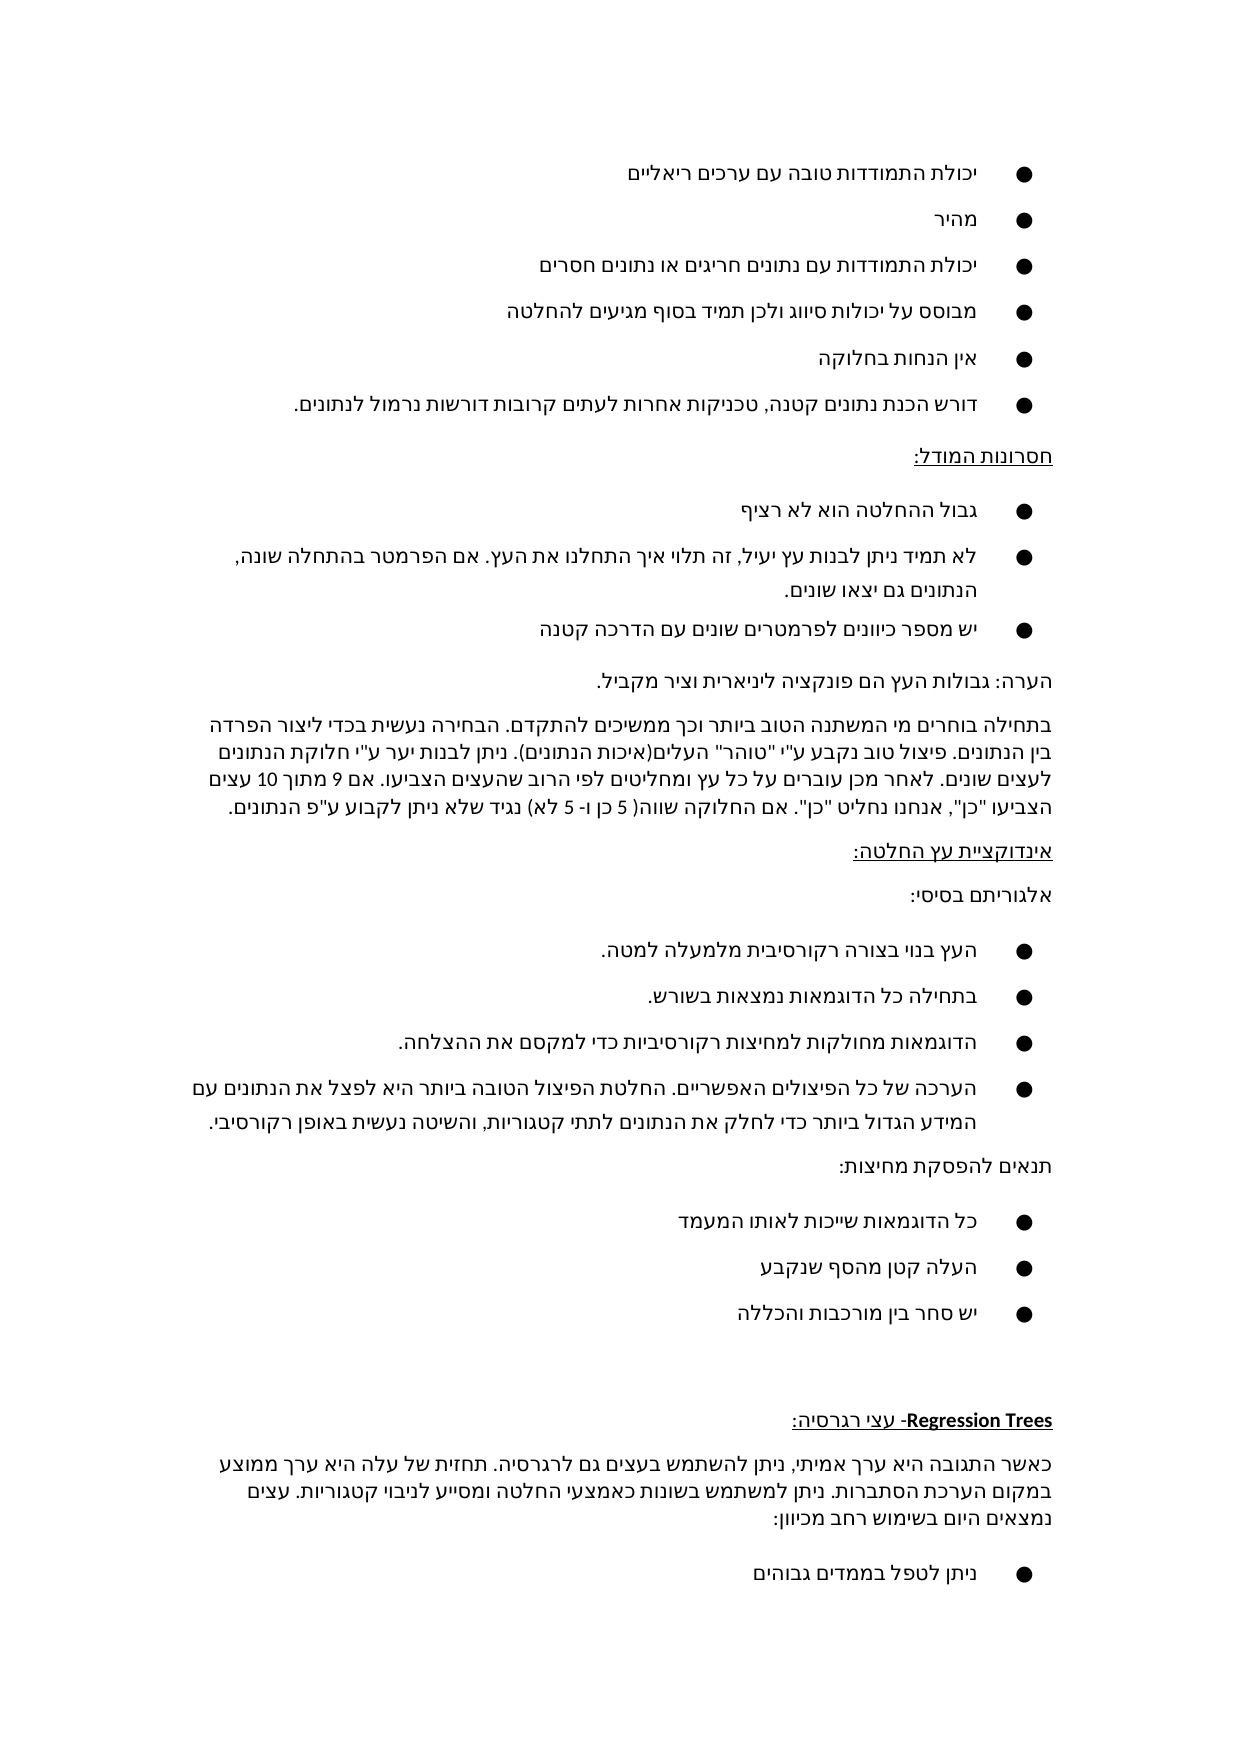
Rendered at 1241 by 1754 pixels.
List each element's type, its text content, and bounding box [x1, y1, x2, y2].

list הדוגמאות מחולקות למחיצות רקורסיביות כדי למקסם את ההצלחה. [187, 1018, 1015, 1061]
list יש סחר בין מורכבות והכללה [187, 1289, 1015, 1332]
text Regression Trees- עצי רגרסיה: [187, 1407, 1053, 1432]
text חסרונות המודל: [187, 443, 1053, 468]
list הערכה של כל הפיצולים האפשריים. החלטת הפיצול הטובה ביותר היא לפצל את הנתונים עם המידע הגדול ביותר כדי לחלק את הנתונים לתתי קטגוריות, והשיטה נעשית באופן רקורסיבי. [187, 1064, 1015, 1134]
list העץ בנוי בצורה רקורסיבית מלמעלה למטה. [187, 926, 1015, 969]
text תנאים להפסקת מחיצות: [187, 1153, 1053, 1178]
text הערה: גבולות העץ הם פונקציה ליניארית וציר מקביל. [187, 668, 1053, 693]
text כאשר התגובה היא ערך אמיתי, ניתן להשתמש בעצים גם לרגרסיה. תחזית של עלה היא ערך ממוצע במקום הערכת הסתברות. ניתן למשתמש בשונות כאמצעי החלטה ומסייע לניבוי קטגוריות. עצים נמצאים היום בשימוש רחב מכיוון: [187, 1451, 1053, 1531]
list דורש הכנת נתונים קטנה, טכניקות אחרות לעתים קרובות דורשות נרמול לנתונים. [187, 380, 1015, 423]
list יש מספר כיוונים לפרמטרים שונים עם הדרכה קטנה [187, 605, 1015, 648]
list העלה קטן מהסף שנקבע [187, 1243, 1015, 1286]
list יכולת התמודדות טובה עם ערכים ריאליים [187, 150, 1015, 193]
list בתחילה כל הדוגמאות נמצאות בשורש. [187, 972, 1015, 1015]
list גבול ההחלטה הוא לא רציף [187, 487, 1015, 530]
list ניתן לטפל בממדים גבוהים [187, 1550, 1015, 1592]
list יכולת התמודדות עם נתונים חריגים או נתונים חסרים [187, 242, 1015, 285]
text אלגוריתם בסיסי: [187, 882, 1053, 908]
list כל הדוגמאות שייכות לאותו המעמד [187, 1197, 1015, 1240]
list מבוסס על יכולות סיווג ולכן תמיד בסוף מגיעים להחלטה [187, 288, 1015, 331]
text בתחילה בוחרים מי המשתנה הטוב ביותר וכך ממשיכים להתקדם. הבחירה נעשית בכדי ליצור הפרדה בין הנתונים. פיצול טוב נקבע ע"י "טוהר" העלים(איכות הנתונים). ניתן לבנות יער ע"י חלוקת הנתונים לעצים שונים. לאחר מכן עוברים על כל עץ ומחליטים לפי הרוב שהעצים הצביעו. אם 9 מתוך 10 עצים הצביעו "כן", אנחנו נחליט "כן". אם החלוקה שווה( 5 כן ו- 5 לא) נגיד שלא ניתן לקבוע ע"פ הנתונים. [187, 712, 1053, 819]
list לא תמיד ניתן לבנות עץ יעיל, זה תלוי איך התחלנו את העץ. אם הפרמטר בהתחלה שונה, הנתונים גם יצאו שונים. [187, 533, 1015, 603]
list מהיר [187, 196, 1015, 239]
text אינדוקציית עץ החלטה: [187, 838, 1053, 863]
list אין הנחות בחלוקה [187, 334, 1015, 377]
